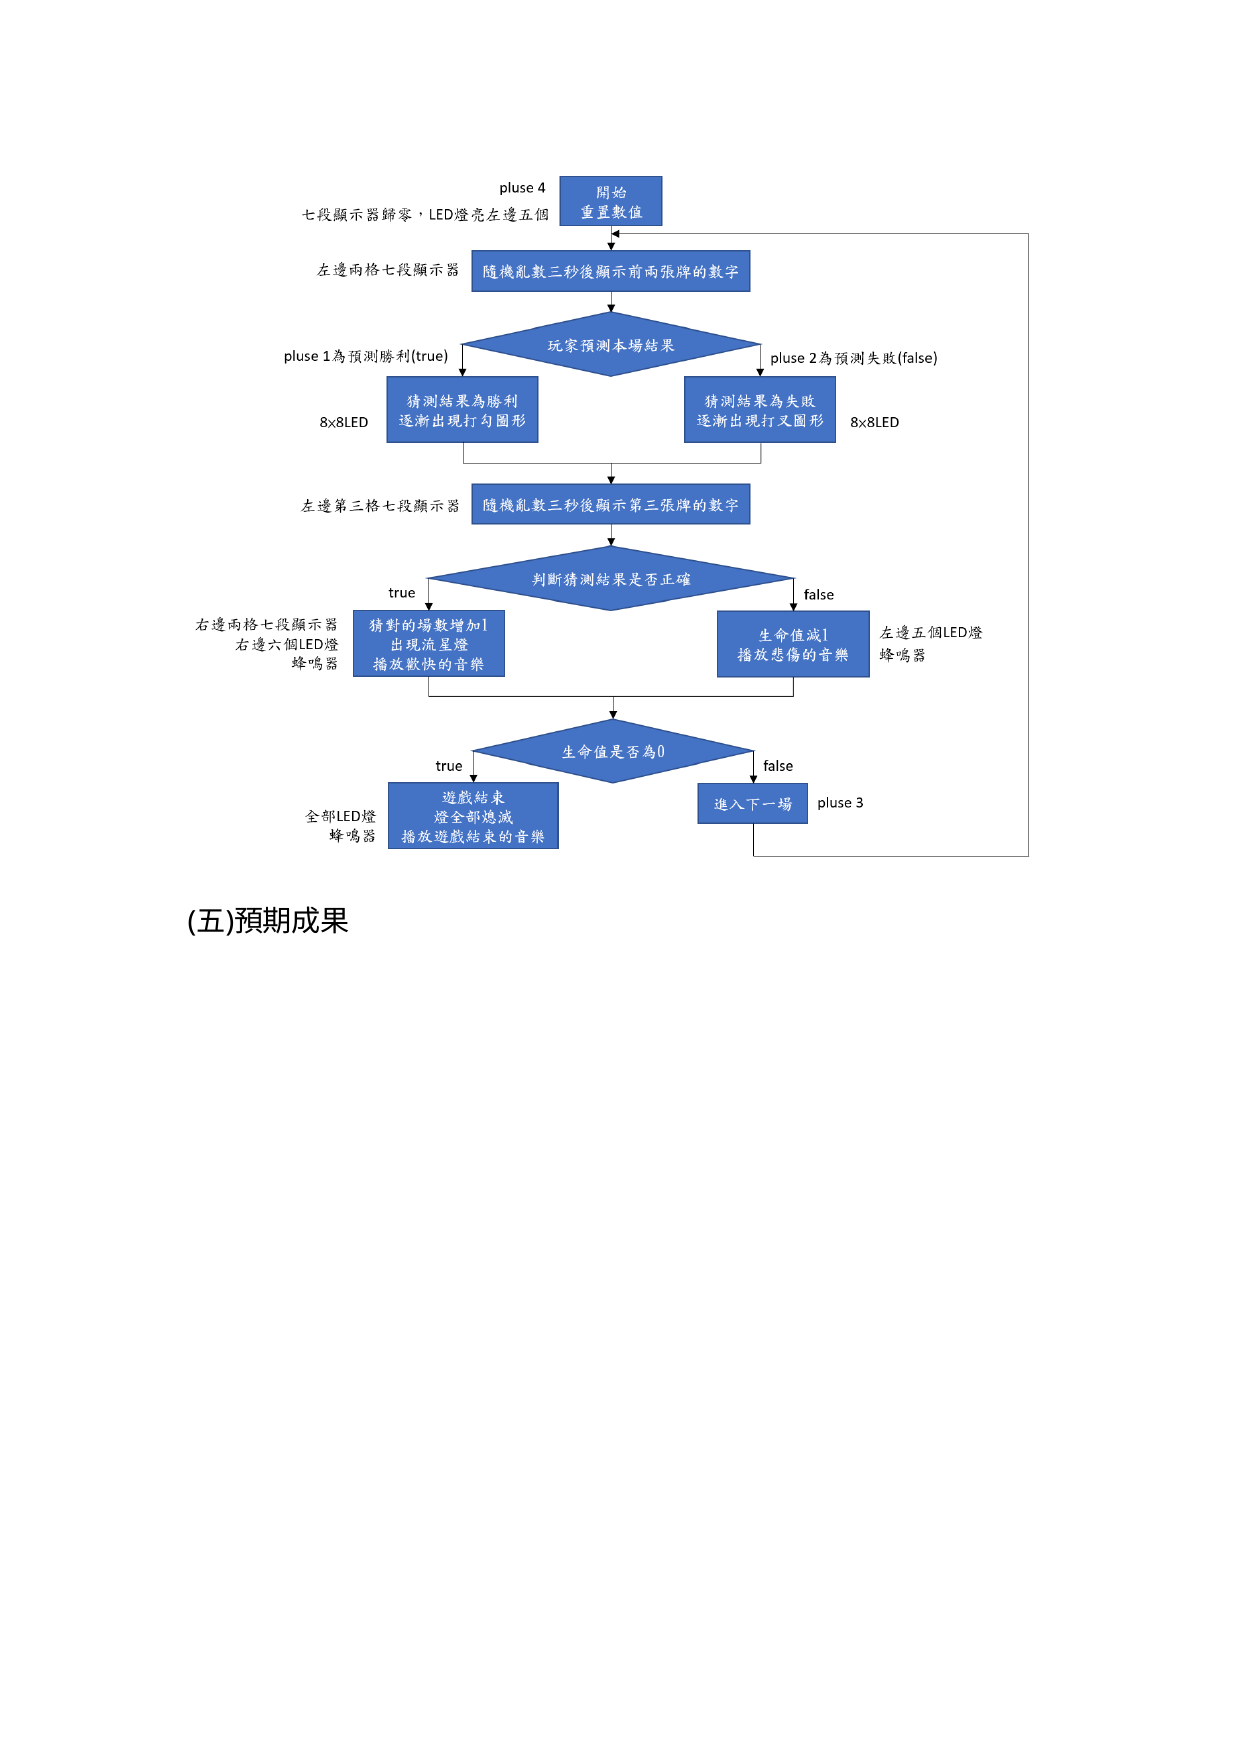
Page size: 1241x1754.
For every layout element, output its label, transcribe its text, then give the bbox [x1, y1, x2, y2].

picture [187, 164, 1053, 873]
text (五)預期成果 [187, 881, 1053, 956]
